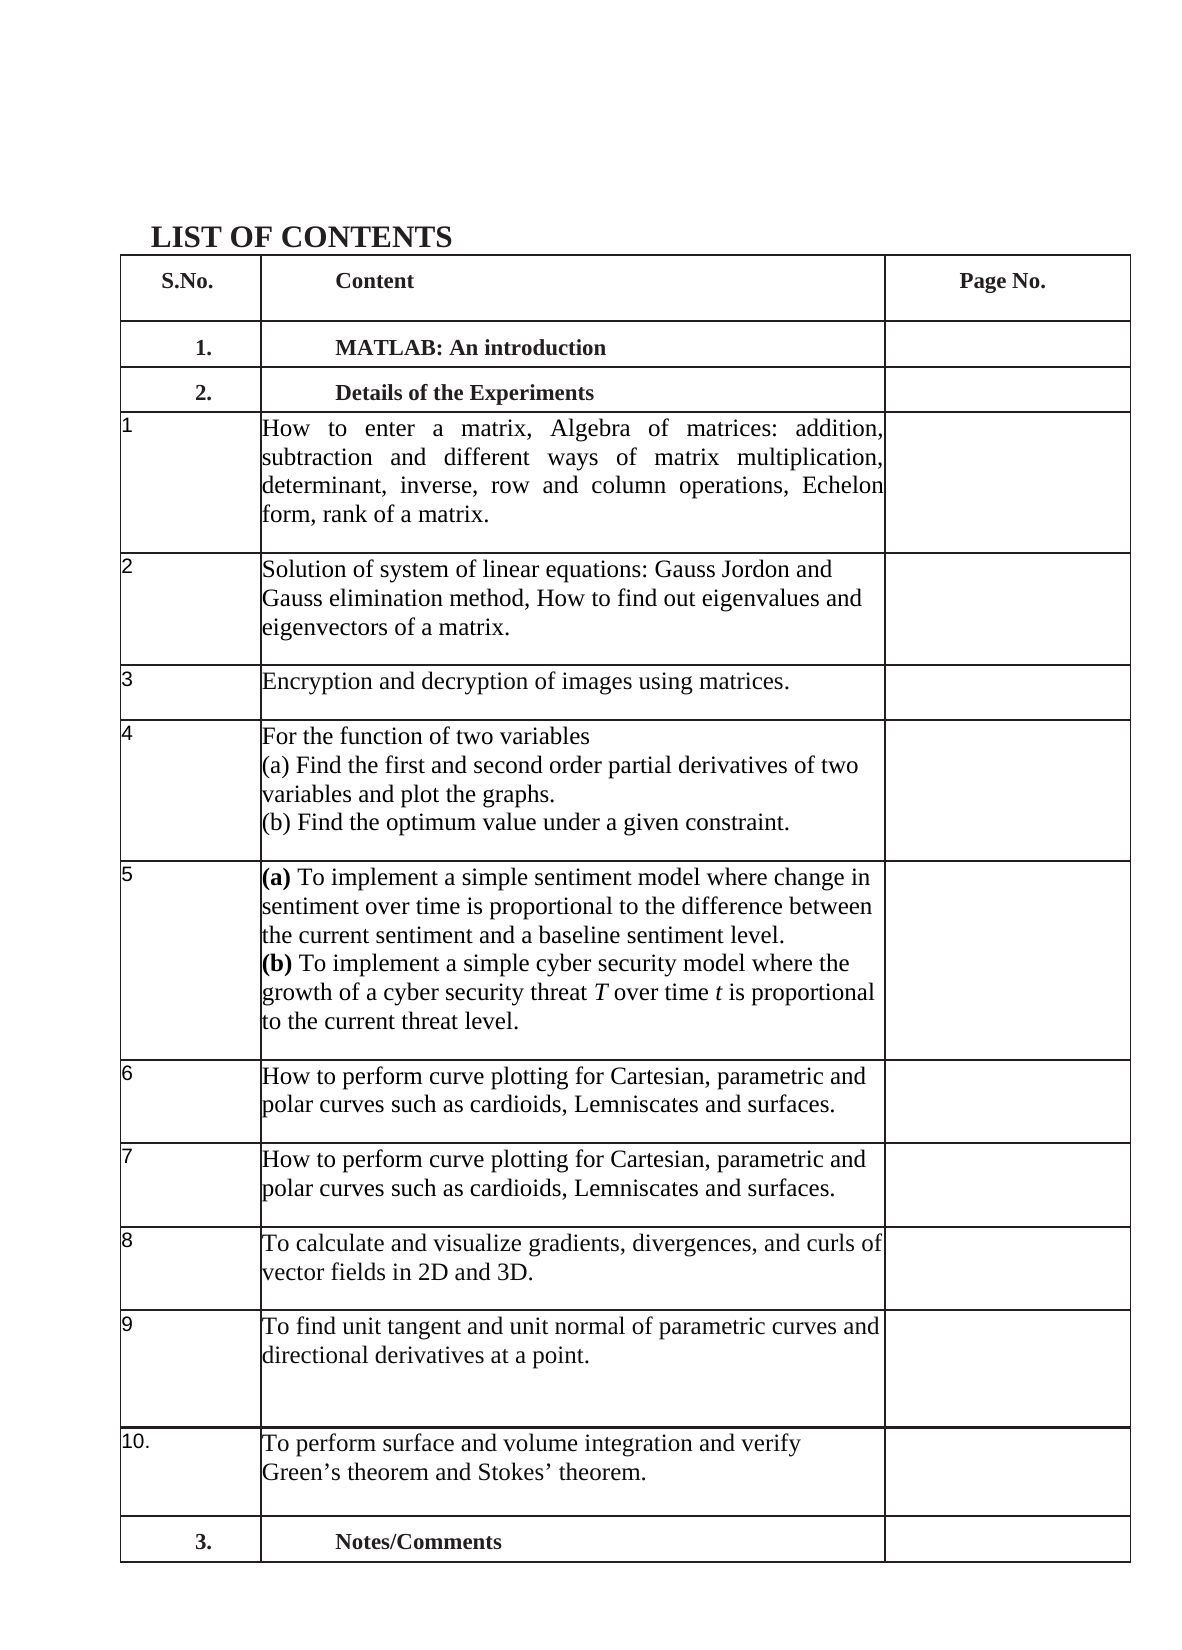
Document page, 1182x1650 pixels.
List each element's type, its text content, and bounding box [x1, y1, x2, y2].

table_cell [886, 413, 1130, 552]
table_cell 2. [121, 368, 260, 411]
table_cell [886, 1517, 1130, 1561]
table_cell Solution of system of linear equations: Gauss Jordon and Gauss elimination method, How to find out eigenvalues and eigenvectors of a matrix. [262, 554, 884, 664]
table_cell [886, 721, 1130, 860]
table_cell 8 [121, 1228, 260, 1309]
table_cell 10. [121, 1429, 260, 1515]
table_cell [886, 862, 1130, 1059]
table_cell [886, 322, 1130, 366]
table_cell 4 [121, 721, 260, 860]
table_cell 1 [121, 413, 260, 552]
table_cell To calculate and visualize gradients, divergences, and curls of vector fields in 2D and 3D. [262, 1228, 884, 1309]
table_cell How to enter a matrix, Algebra of matrices: addition, subtraction and different ways of matrix multiplication, determinant, inverse, row and column operations, Echelon form, rank of a matrix. [262, 413, 884, 552]
table_header S.No. [121, 256, 260, 320]
table_cell 3. [121, 1517, 260, 1561]
table_cell [886, 1061, 1130, 1142]
table_cell For the function of two variables (a) Find the first and second order partial derivatives of two variables and plot the graphs. (b) Find the optimum value under a given constraint. [262, 721, 884, 860]
table_cell [886, 666, 1130, 719]
table_cell (a) To implement a simple sentiment model where change in sentiment over time is proportional to the difference between the current sentiment and a baseline sentiment level. (b) To implement a simple cyber security model where the growth of a cyber security threat T over time t is proportional to the current threat level. [262, 862, 884, 1035]
table_cell To perform surface and volume integration and verify Green’s theorem and Stokes’ theorem. [262, 1429, 884, 1515]
table_cell 3 [121, 666, 260, 719]
table_cell 1. [121, 322, 260, 366]
table_cell 9 [121, 1311, 260, 1426]
table_cell [886, 368, 1130, 411]
table_cell How to perform curve plotting for Cartesian, parametric and polar curves such as cardioids, Lemniscates and surfaces. [262, 1061, 884, 1142]
table_cell Details of the Experiments [262, 368, 884, 411]
table_cell 5 [121, 862, 260, 1059]
table_cell 2 [121, 554, 260, 664]
table_cell [886, 554, 1130, 664]
table_cell [886, 1311, 1130, 1426]
table_cell MATLAB: An introduction [262, 322, 884, 366]
table_cell [886, 1228, 1130, 1309]
table_header Page No. [886, 256, 1130, 320]
table_cell How to perform curve plotting for Cartesian, parametric and polar curves such as cardioids, Lemniscates and surfaces. [262, 1144, 884, 1226]
table_header Content [262, 256, 884, 320]
table_cell To find unit tangent and unit normal of parametric curves and directional derivatives at a point. [262, 1311, 884, 1426]
table_cell Encryption and decryption of images using matrices. [262, 666, 884, 719]
table_cell [886, 1144, 1130, 1226]
table_cell 6 [121, 1061, 260, 1142]
table_cell [886, 1429, 1130, 1515]
table_cell Notes/Comments [262, 1517, 884, 1561]
table_cell 7 [121, 1144, 260, 1226]
text LIST OF CONTENTS [151, 218, 1088, 254]
